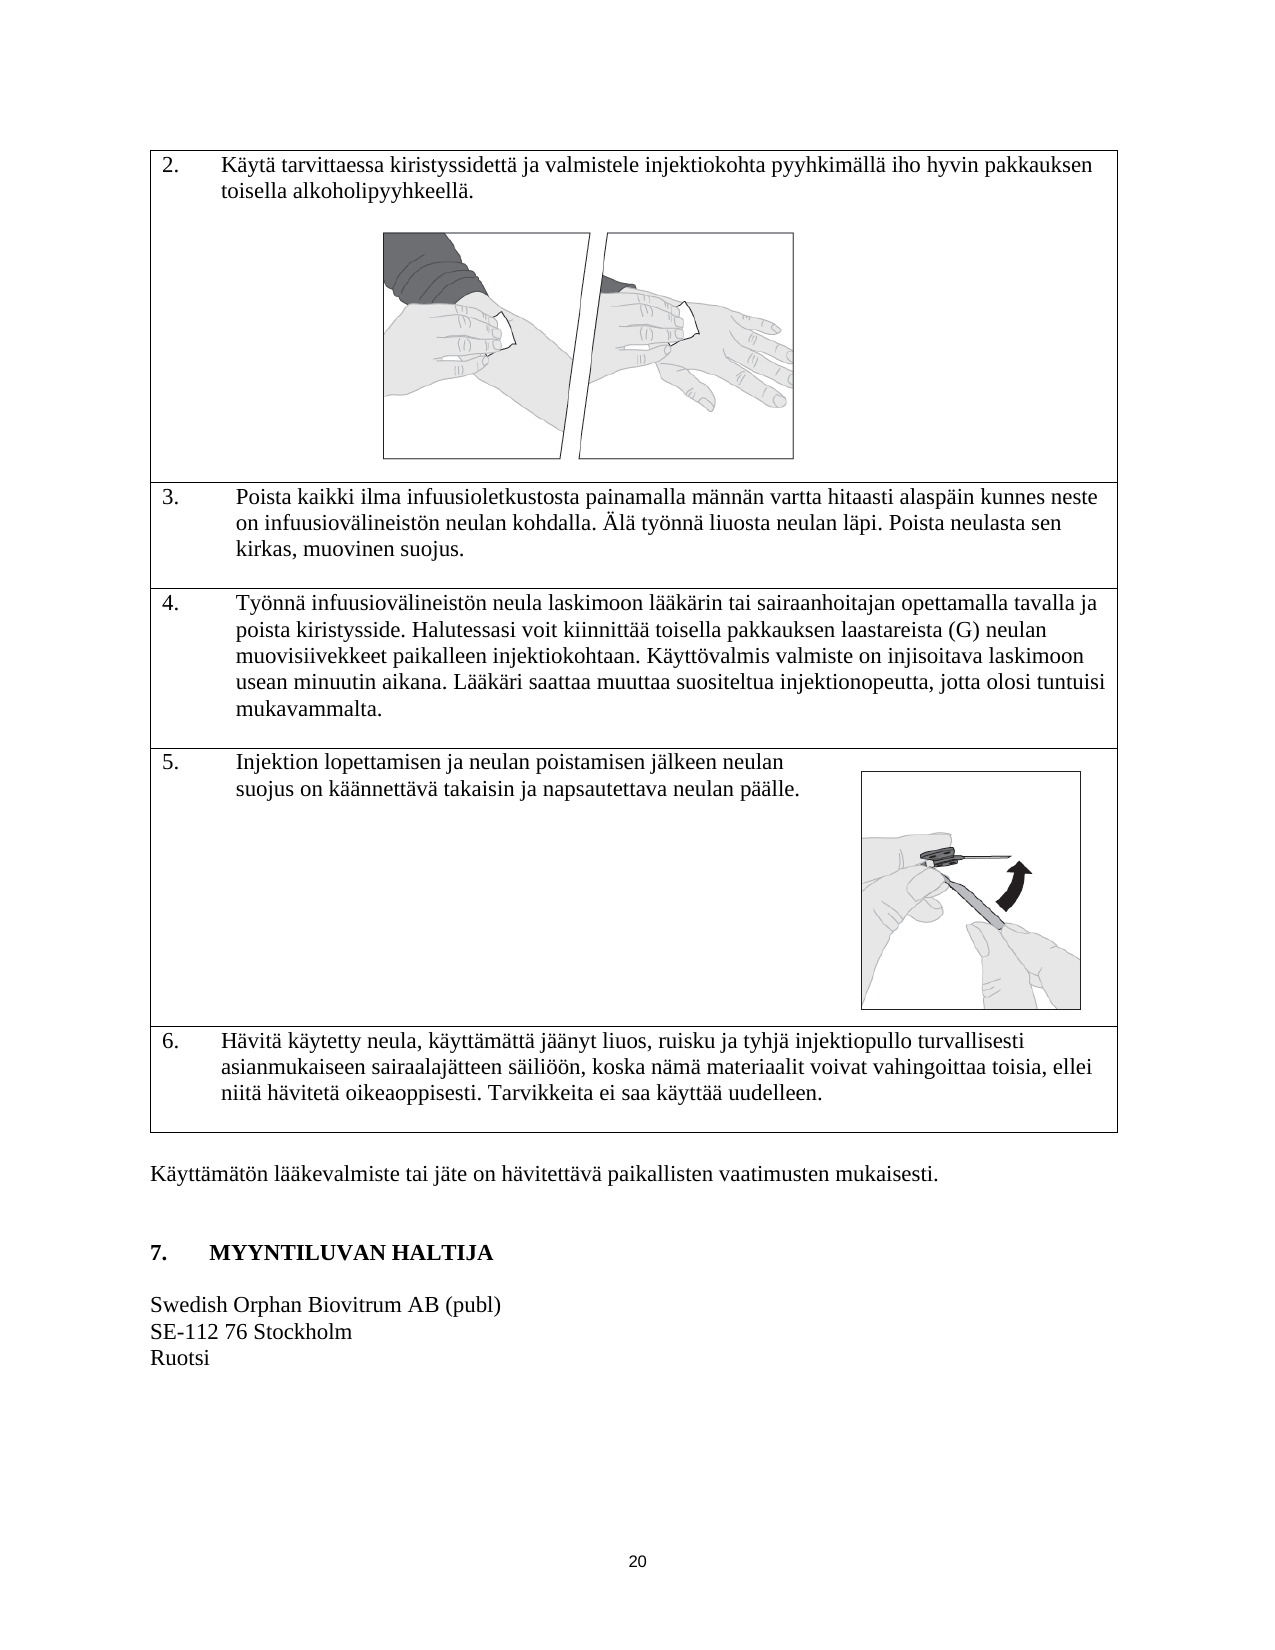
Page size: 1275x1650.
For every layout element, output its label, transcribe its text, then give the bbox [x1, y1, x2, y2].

table_cell 6. Hävitä käytetty neula, käyttämättä jäänyt liuos, ruisku ja tyhjä injektiopullo turvallisesti asianmukaiseen sairaalajätteen säiliöön, koska nämä materiaalit voivat vahingoittaa toisia, ellei niitä hävitetä oikeaoppisesti. Tarvikkeita ei saa käyttää uudelleen. [151, 1027, 1117, 1132]
text Swedish Orphan Biovitrum AB (publ) [150, 1291, 1125, 1318]
picture [857, 769, 1083, 1014]
table_cell 4. Työnnä infuusiovälineistön neula laskimoon lääkärin tai sairaanhoitajan opettamalla tavalla ja poista kiristysside. Halutessasi voit kiinnittää toisella pakkauksen laastareista (G) neulan muovisiivekkeet paikalleen injektiokohtaan. Käyttövalmis valmiste on injisoitava laskimoon usean minuutin aikana. Lääkäri saattaa muuttaa suositeltua injektionopeutta, jotta olosi tuntuisi mukavammalta. [151, 589, 1117, 747]
text 7. MYYNTILUVAN HALTIJA [150, 1239, 1125, 1265]
text Ruotsi [150, 1344, 1125, 1370]
text Käyttämätön lääkevalmiste tai jäte on hävitettävä paikallisten vaatimusten mukaisesti. [150, 1159, 1125, 1186]
text SE-112 76 Stockholm [150, 1318, 1125, 1344]
table_cell [846, 749, 1117, 1026]
table_cell 5. Injektion lopettamisen ja neulan poistamisen jälkeen neulan suojus on käännettävä takaisin ja napsautettava neulan päälle. [151, 749, 846, 1026]
table_cell 3. Poista kaikki ilma infuusioletkustosta painamalla männän vartta hitaasti alaspäin kunnes neste on infuusiovälineistön neulan kohdalla. Älä työnnä liuosta neulan läpi. Poista neulasta sen kirkas, muovinen suojus. [151, 483, 1117, 588]
picture [375, 228, 798, 464]
table_cell 2. Käytä tarvittaessa kiristyssidettä ja valmistele injektiokohta pyyhkimällä iho hyvin pakkauksen toisella alkoholipyyhkeellä. [151, 151, 1117, 482]
